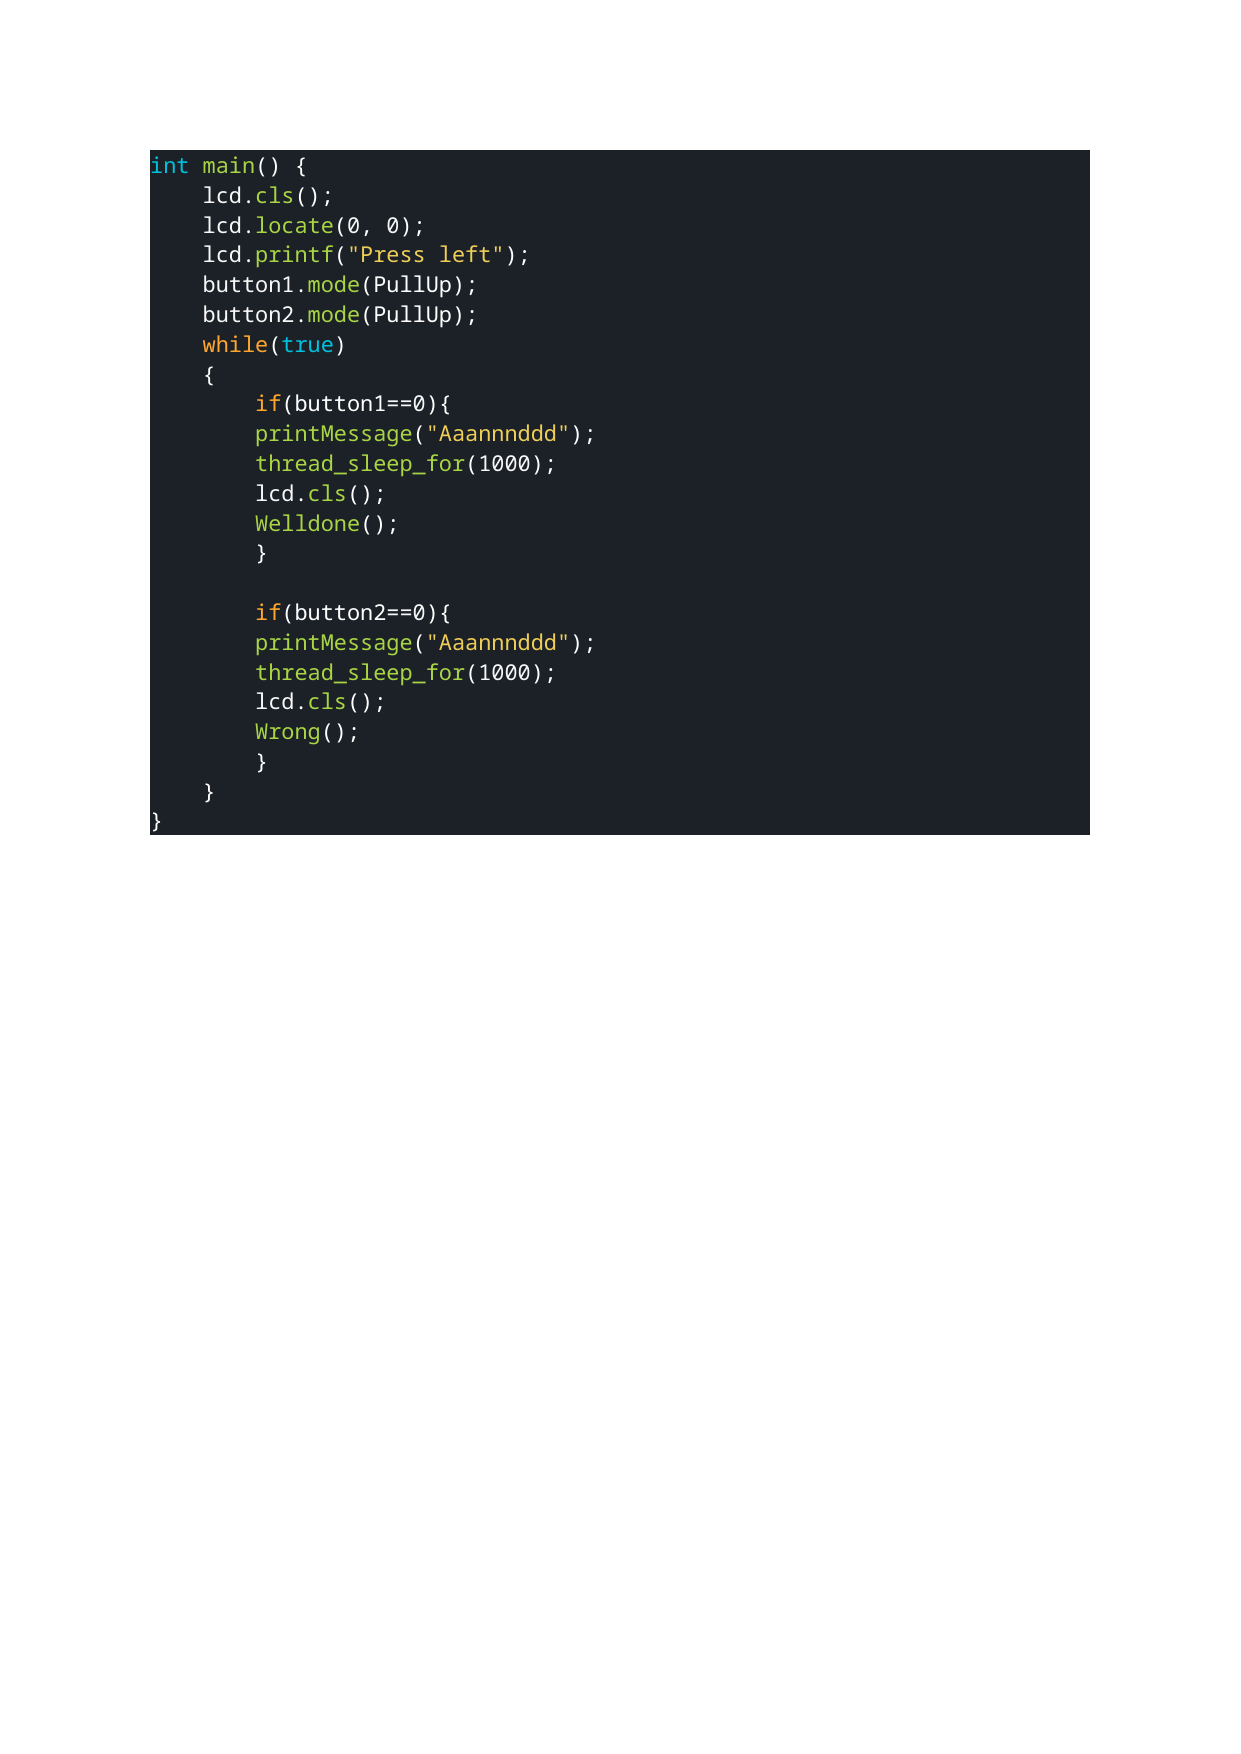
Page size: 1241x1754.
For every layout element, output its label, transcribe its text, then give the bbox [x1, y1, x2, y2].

text lcd.cls(); [150, 686, 1090, 716]
text while(true) [150, 329, 1090, 358]
text lcd.locate(0, 0); [150, 209, 1090, 239]
text if(button2==0){ [150, 597, 1090, 627]
text lcd.cls(); [150, 180, 1090, 209]
text } [150, 746, 1090, 776]
text Welldone(); [150, 507, 1090, 537]
text button2.mode(PullUp); [150, 299, 1090, 329]
text int main() { [150, 150, 1090, 180]
text thread_sleep_for(1000); [150, 656, 1090, 686]
text } [150, 537, 1090, 567]
text lcd.cls(); [150, 478, 1090, 507]
text } [150, 776, 1090, 805]
text if(button1==0){ [150, 388, 1090, 418]
text printMessage("Aaannnddd"); [150, 627, 1090, 656]
text printMessage("Aaannnddd"); [150, 418, 1090, 448]
text } [150, 805, 1090, 835]
text { [150, 358, 1090, 388]
text thread_sleep_for(1000); [150, 448, 1090, 478]
text button1.mode(PullUp); [150, 269, 1090, 299]
text lcd.printf("Press left"); [150, 239, 1090, 269]
text Wrong(); [150, 716, 1090, 746]
